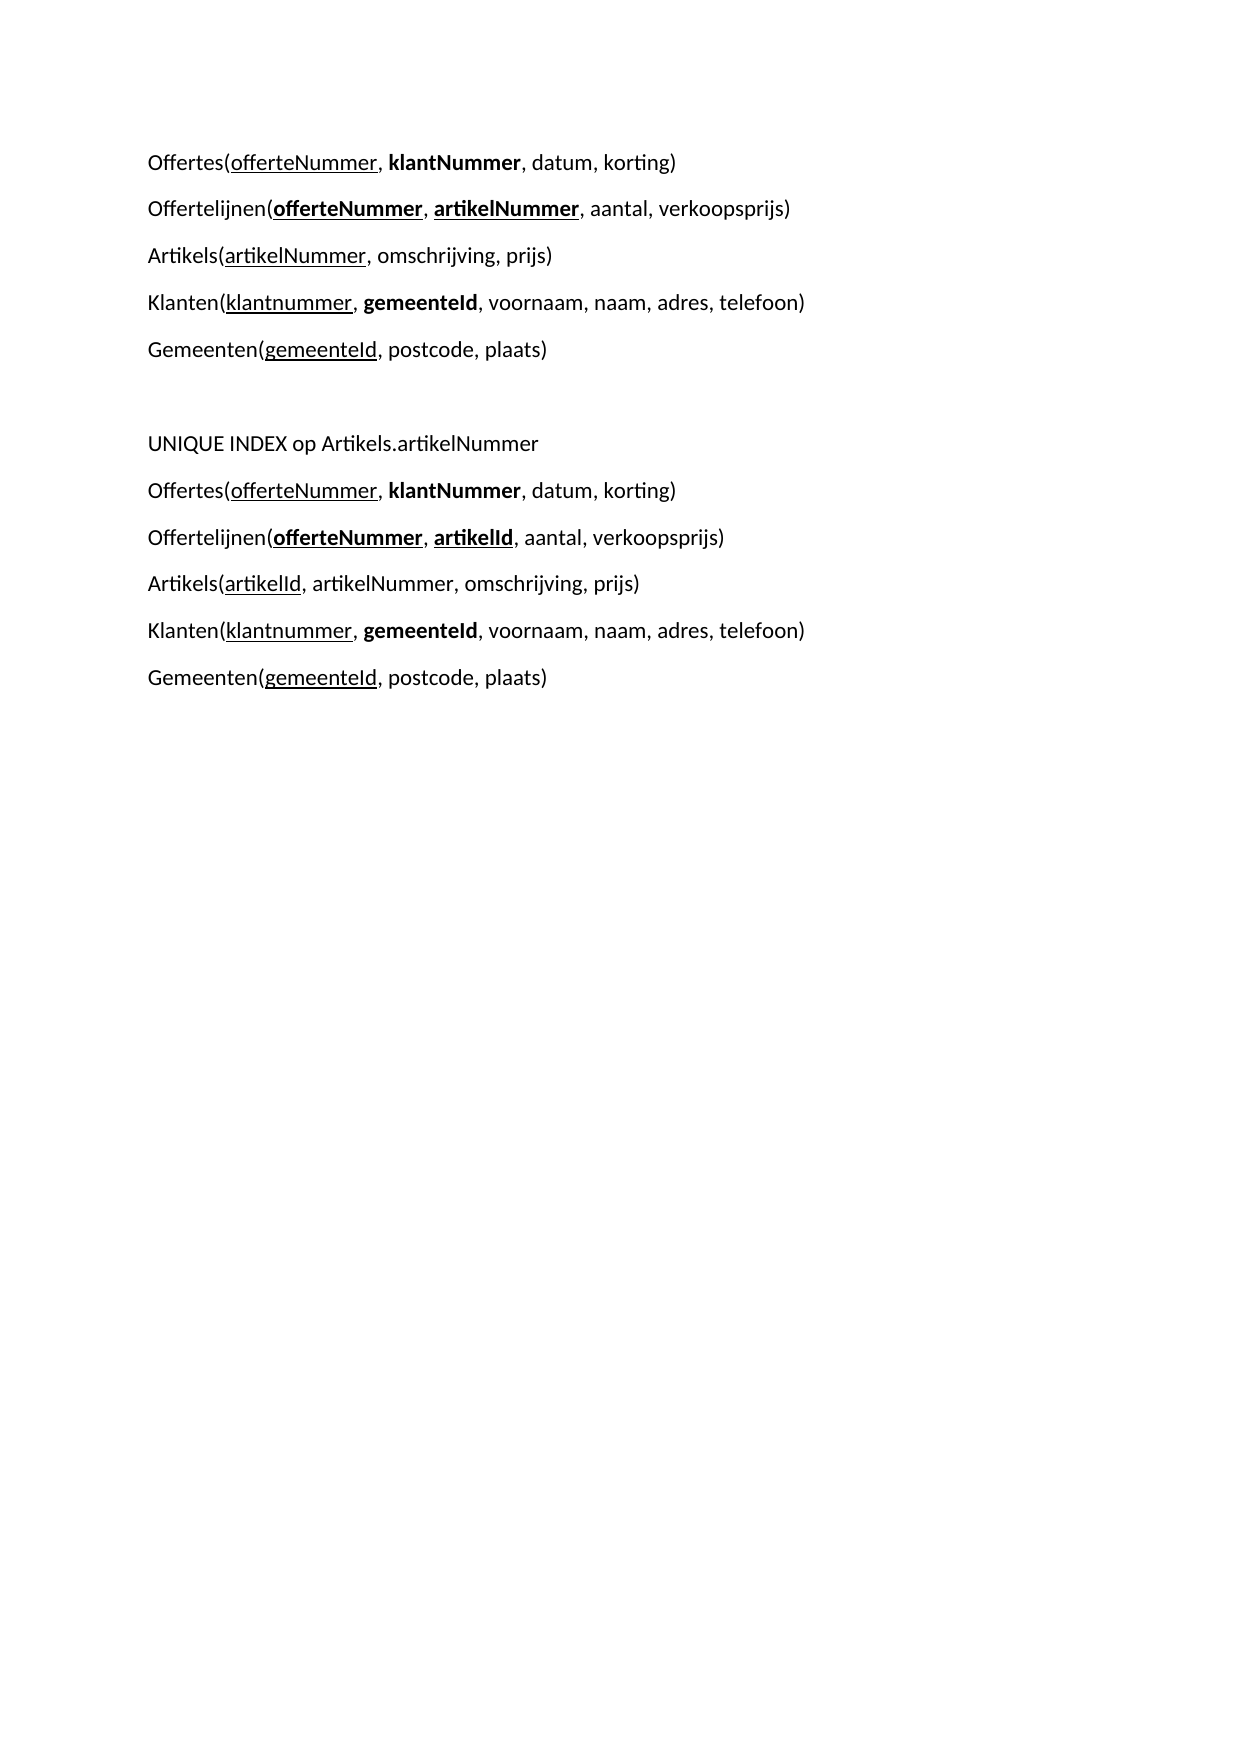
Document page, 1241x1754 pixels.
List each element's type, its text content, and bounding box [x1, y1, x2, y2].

text Klanten(klantnummer, gemeenteId, voornaam, naam, adres, telefoon) [148, 288, 1093, 316]
text Artikels(artikelNummer, omschrijving, prijs) [148, 241, 1093, 269]
text Gemeenten(gemeenteId, postcode, plaats) [148, 663, 1093, 691]
text Gemeenten(gemeenteId, postcode, plaats) [148, 335, 1093, 363]
text UNIQUE INDEX op Artikels.artikelNummer [148, 429, 1093, 457]
text Offertelijnen(offerteNummer, artikelNummer, aantal, verkoopsprijs) [148, 194, 1093, 222]
text Offertes(offerteNummer, klantNummer, datum, korting) [148, 148, 1093, 176]
text Artikels(artikelId, artikelNummer, omschrijving, prijs) [148, 569, 1093, 597]
text Offertelijnen(offerteNummer, artikelId, aantal, verkoopsprijs) [148, 523, 1093, 551]
text Klanten(klantnummer, gemeenteId, voornaam, naam, adres, telefoon) [148, 616, 1093, 644]
text Offertes(offerteNummer, klantNummer, datum, korting) [148, 476, 1093, 504]
